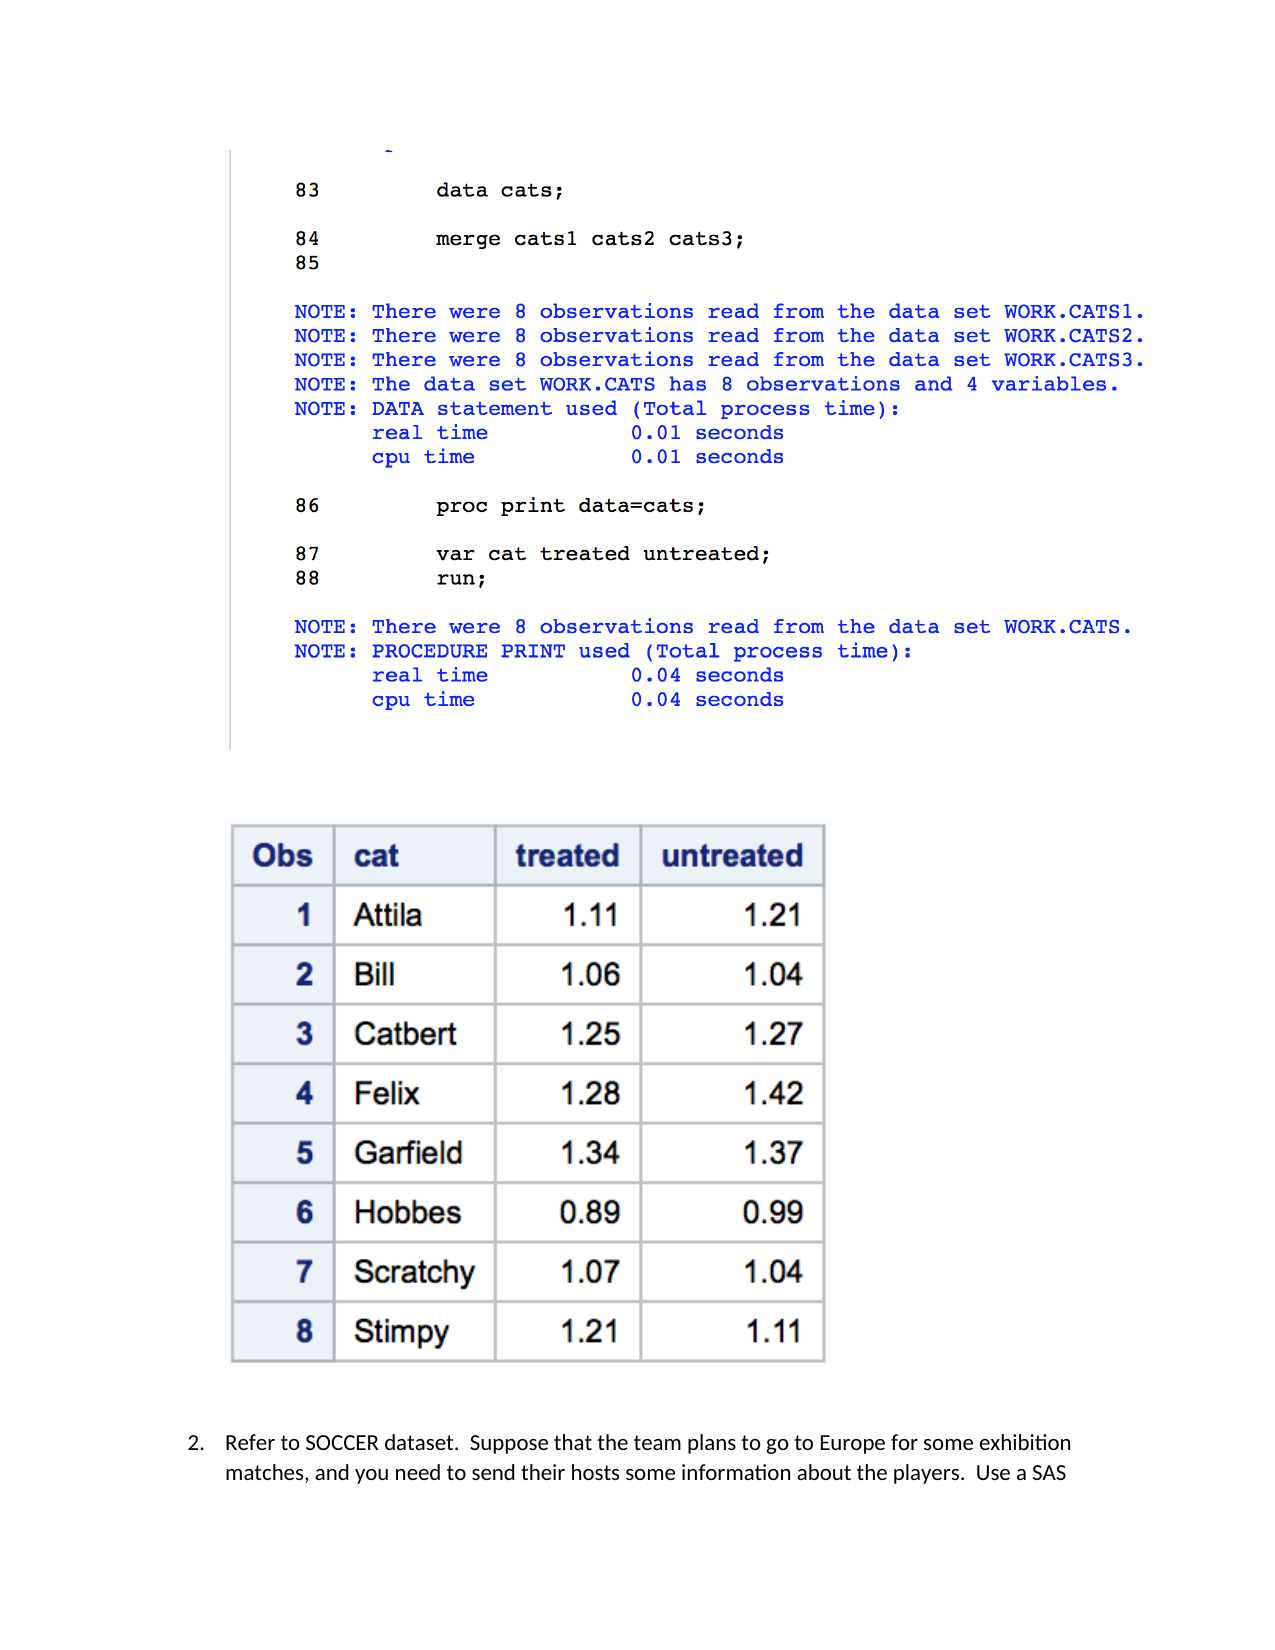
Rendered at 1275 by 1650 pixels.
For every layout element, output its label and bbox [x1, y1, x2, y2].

list [187, 1428, 1125, 1487]
picture [225, 812, 832, 1366]
picture [225, 150, 1200, 750]
